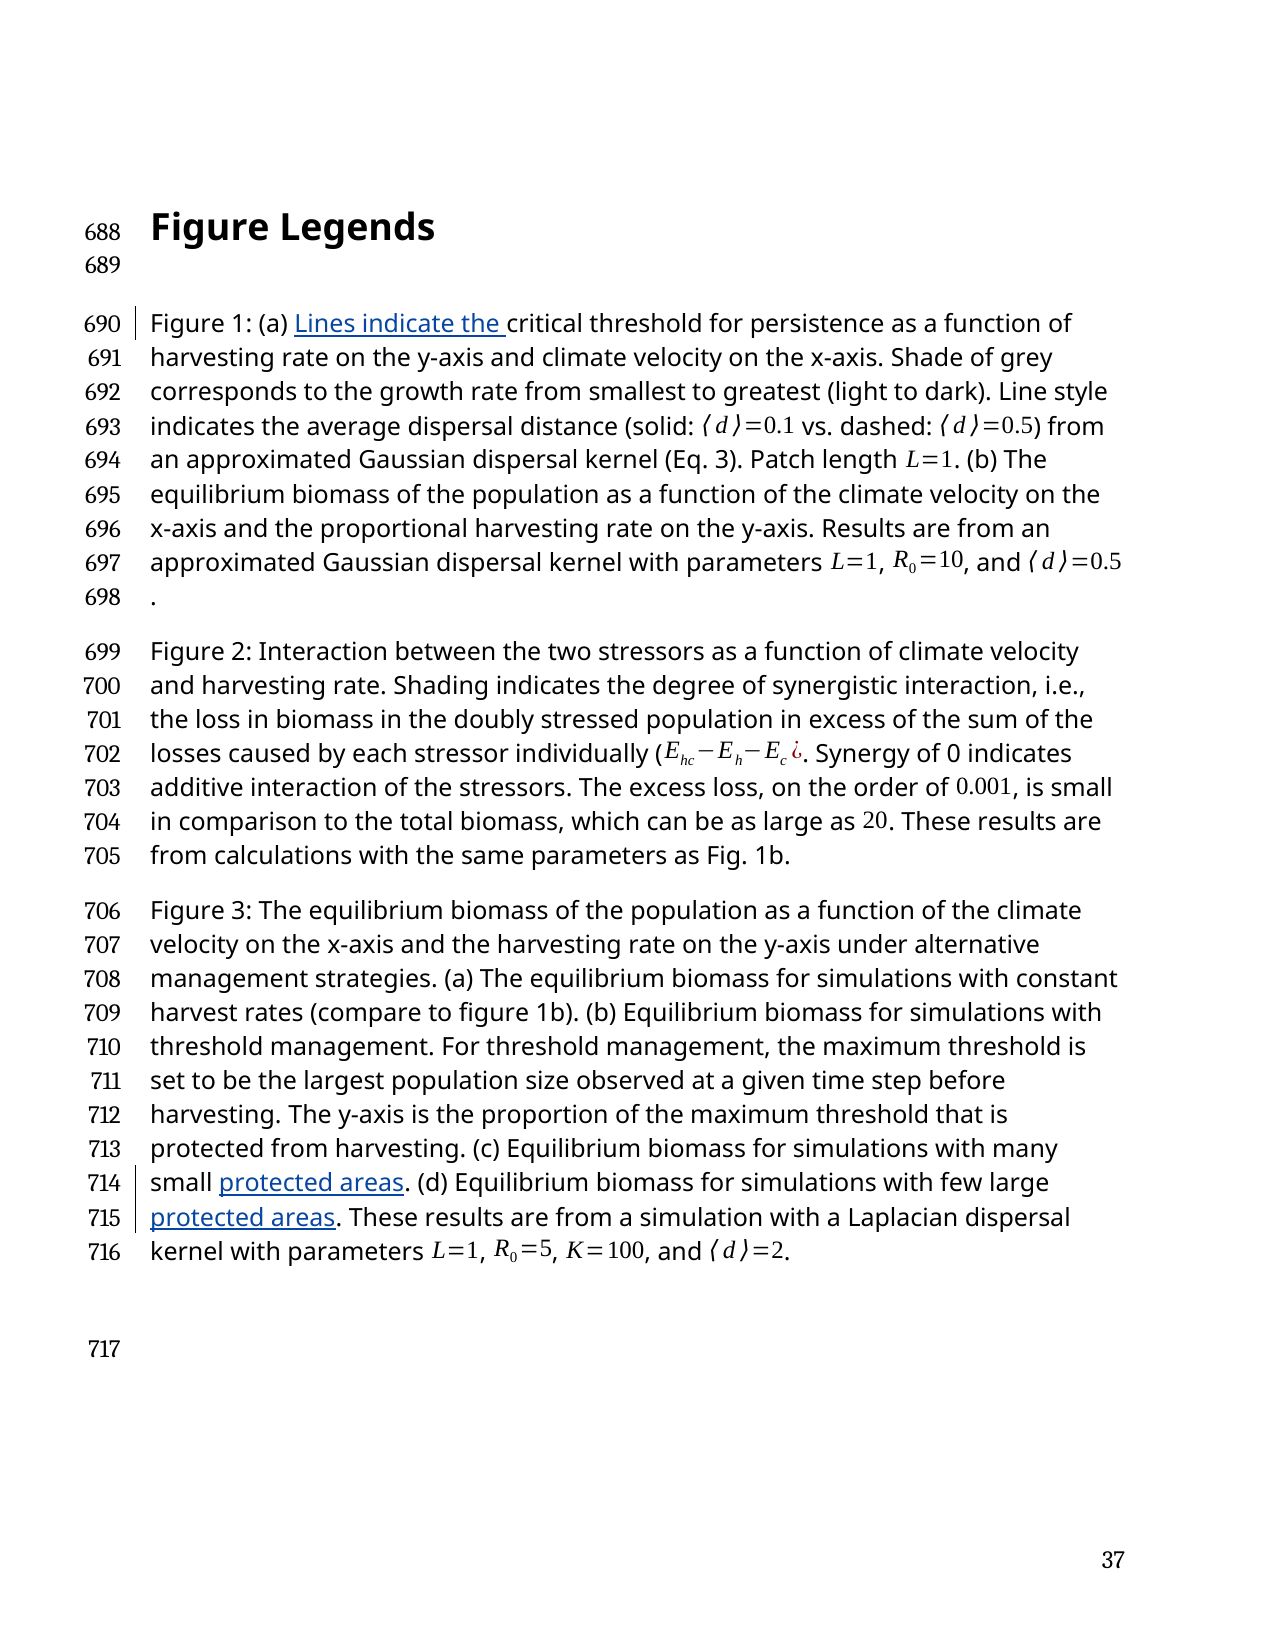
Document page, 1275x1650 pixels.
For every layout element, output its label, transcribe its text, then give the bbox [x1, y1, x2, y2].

subtitle Figure Legends [150, 200, 1125, 251]
text Figure 1: (a) critical threshold for persistence as a function of harvesting rate on the y-axis and climate velocity on the x-axis. Shade of grey corresponds to the growth rate from smallest to greatest (light to dark). Line style indicates the average dispersal distance (solid: vs. dashed: ) from an approximated Gaussian dispersal kernel (Eq. 3). Patch length . (b) The equilibrium biomass of the population as a function of the climate velocity on the x-axis and the proportional harvesting rate on the y-axis. Results are from an approximated Gaussian dispersal kernel with parameters , , and . [150, 306, 1125, 612]
text Figure 2: Interaction between the two stressors as a function of climate velocity and harvesting rate. Shading indicates the degree of synergistic interaction, i.e., the loss in biomass in the doubly stressed population in excess of the sum of the losses caused by each stressor individually (. Synergy of 0 indicates additive interaction of the stressors. The excess loss, on the order of , is small in comparison to the total biomass, which can be as large as . These results are from calculations with the same parameters as Fig. 1b. [150, 633, 1125, 872]
text Figure 3: The equilibrium biomass of the population as a function of the climate velocity on the x-axis and the harvesting rate on the y-axis under alternative management strategies. (a) The equilibrium biomass for simulations with constant harvest rates (compare to figure 1b). (b) Equilibrium biomass for simulations with threshold management. For threshold management, the maximum threshold is set to be the largest population size observed at a given time step before harvesting. The y-axis is the proportion of the maximum threshold that is protected from harvesting. (c) Equilibrium biomass for simulations with many small . (d) Equilibrium biomass for simulations with few large . These results are from a simulation with a Laplacian dispersal kernel with parameters , , , and . [150, 893, 1125, 1267]
